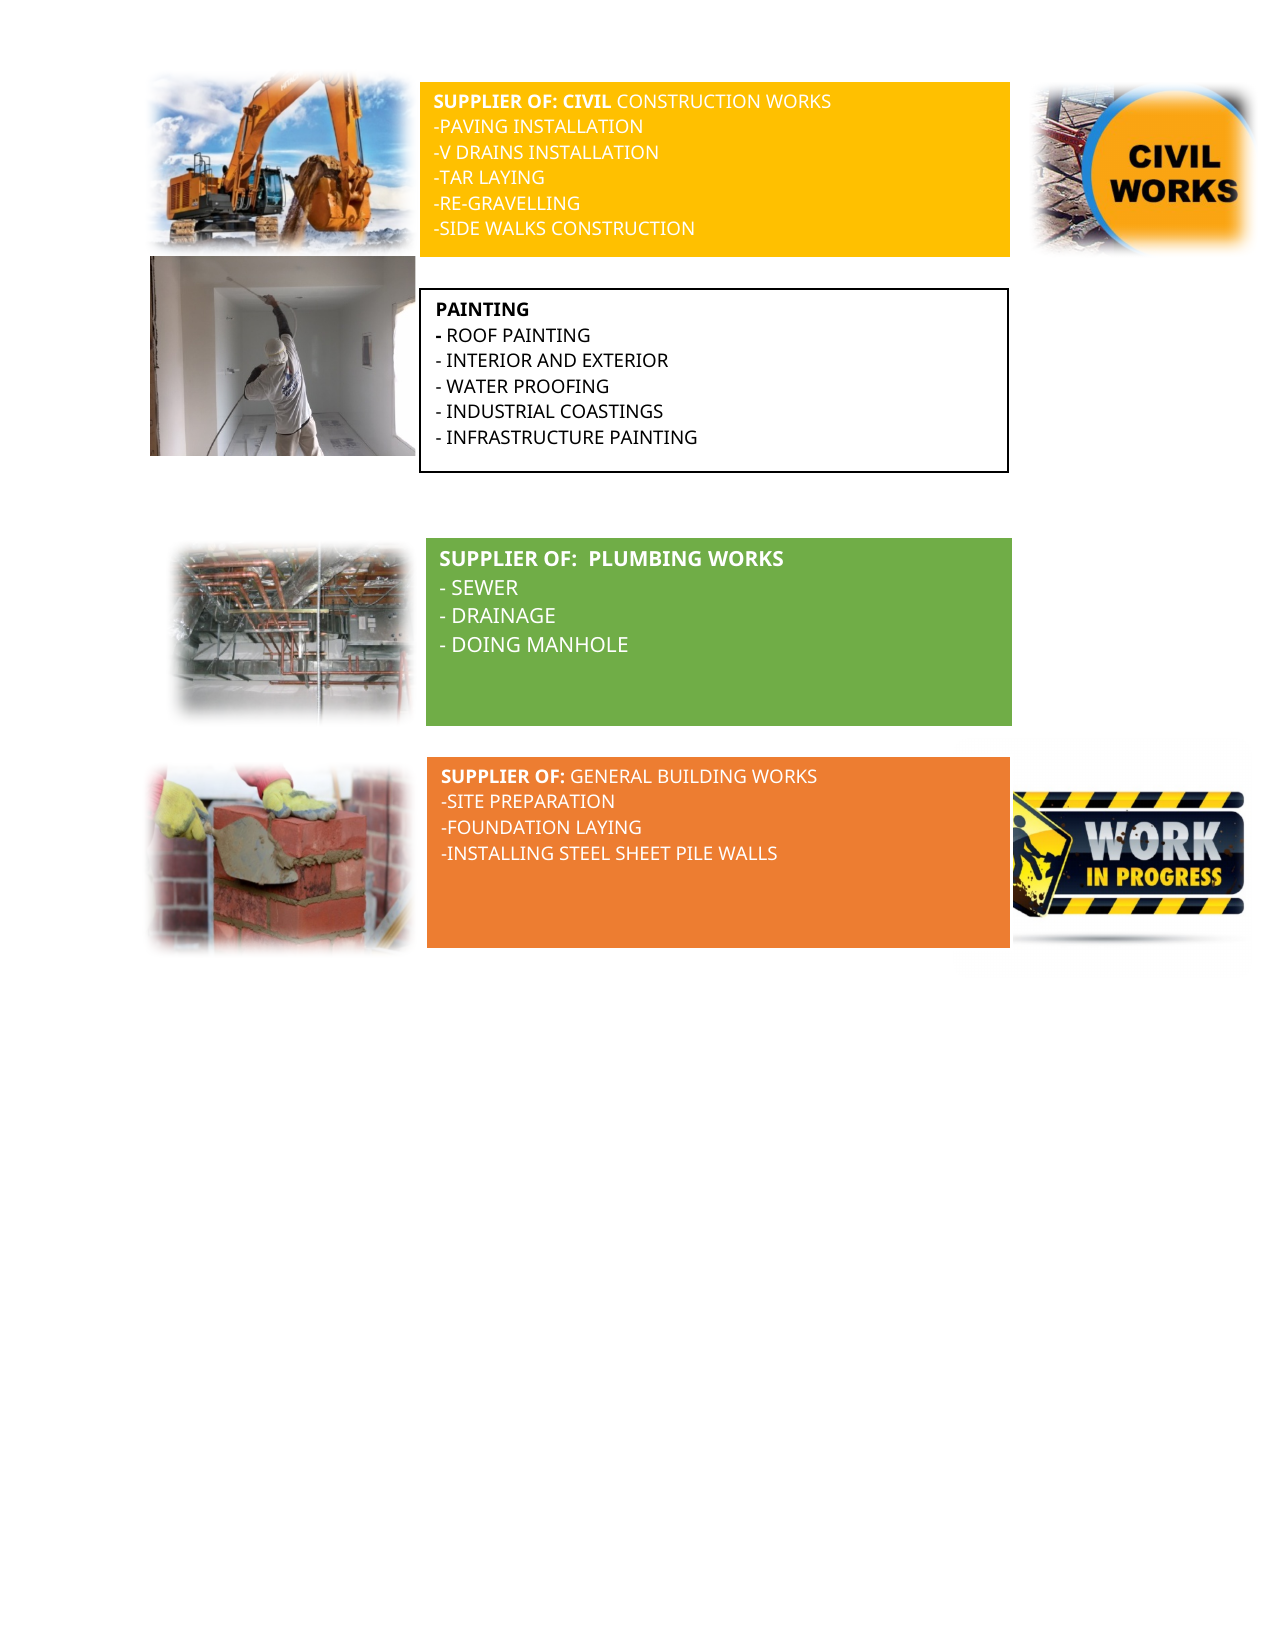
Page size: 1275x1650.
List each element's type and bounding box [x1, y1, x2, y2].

picture [171, 790, 389, 930]
picture [194, 568, 389, 699]
picture [172, 97, 390, 231]
picture [964, 749, 1241, 967]
picture [1057, 110, 1230, 229]
picture [150, 256, 416, 456]
